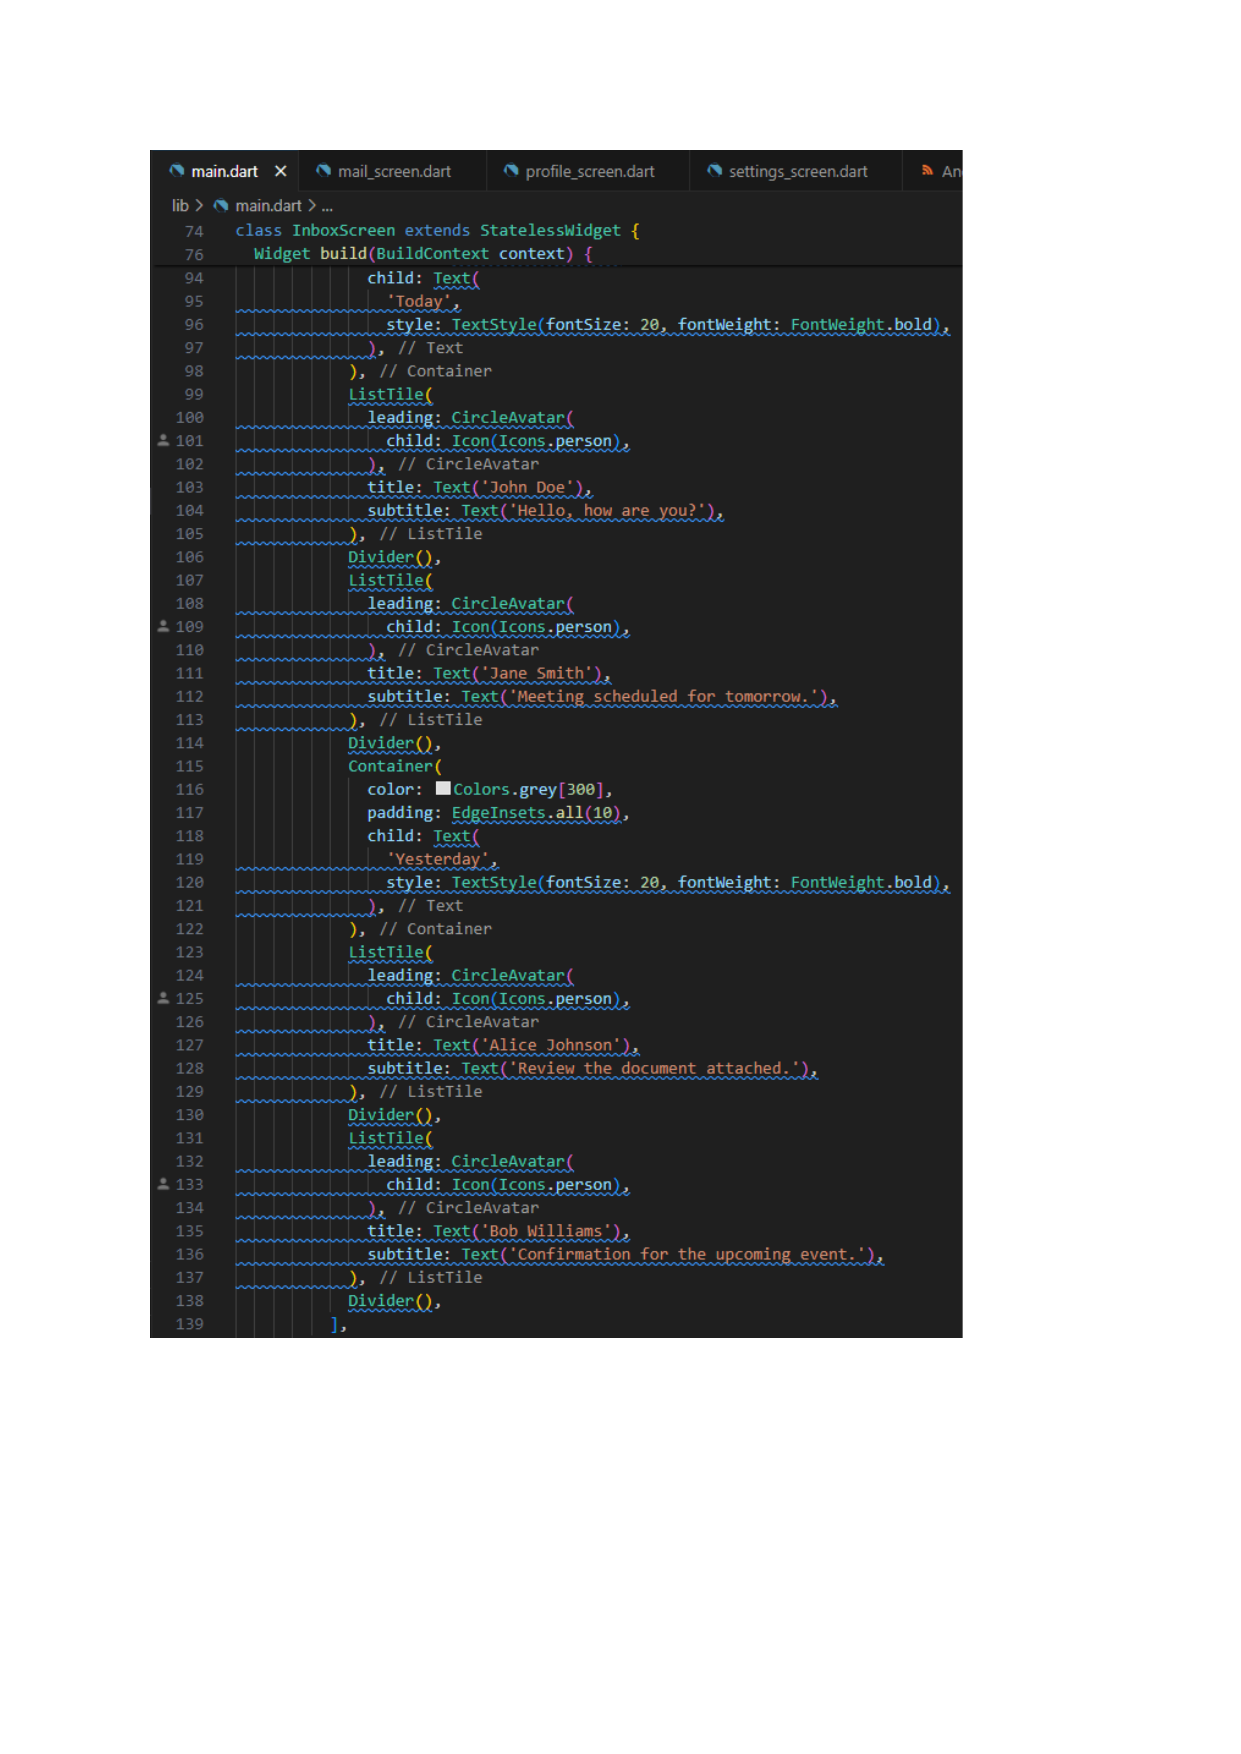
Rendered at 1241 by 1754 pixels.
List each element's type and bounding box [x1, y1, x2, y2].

picture [150, 150, 963, 1338]
